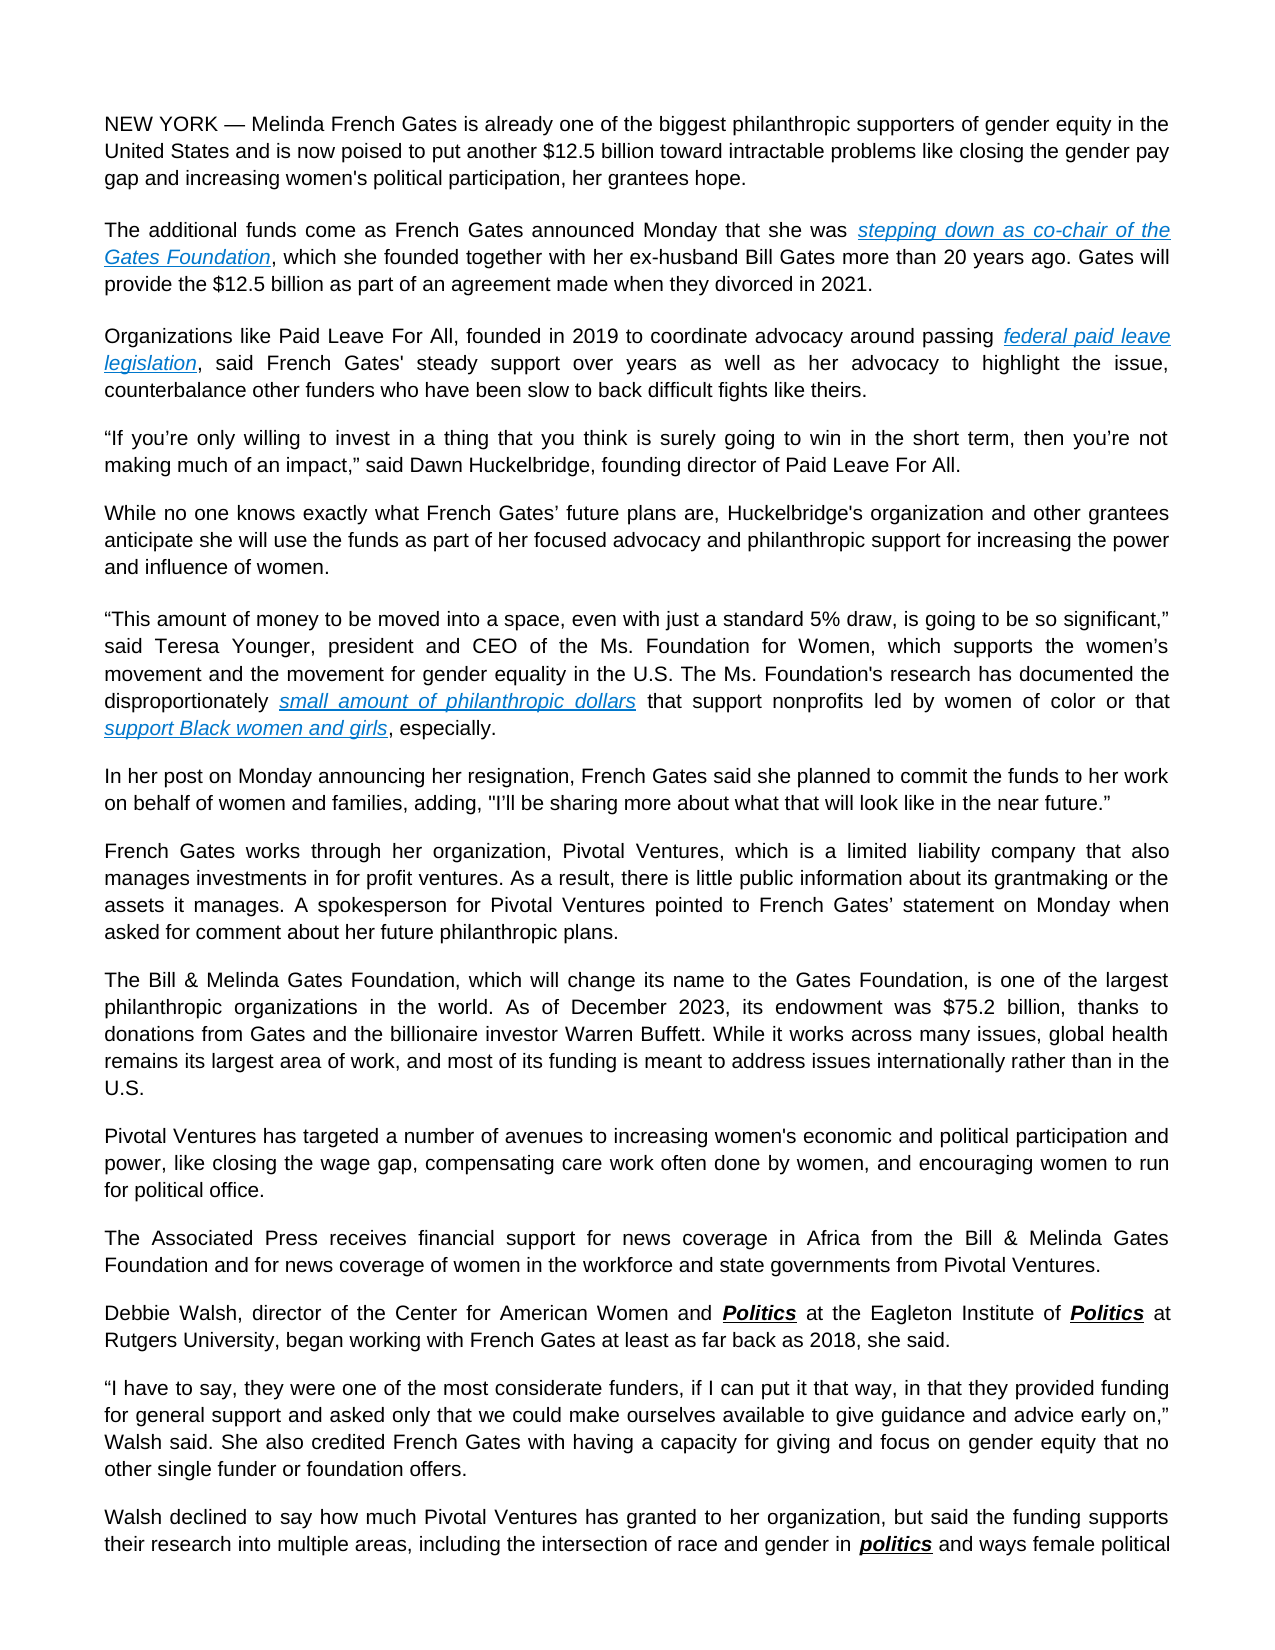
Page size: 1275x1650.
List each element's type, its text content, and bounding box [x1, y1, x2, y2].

text “If you’re only willing to invest in a thing that you think is surely going to win in the short term, then you’re not making much of an impact,” said Dawn Huckelbridge, founding director of Paid Leave For All. [104, 423, 1171, 477]
text In her post on Monday announcing her resignation, French Gates said she planned to commit the funds to her work on behalf of women and families, adding, "I’ll be sharing more about what that will look like in the near future.” [104, 760, 1171, 814]
text Organizations like Paid Leave For All, founded in 2019 to coordinate advocacy around passing federal paid leave legislation, said French Gates' steady support over years as well as her advocacy to highlight the issue, counterbalance other funders who have been slow to back difficult fights like theirs. [104, 321, 1171, 402]
text “This amount of money to be moved into a space, even with just a standard 5% draw, is going to be so significant,” said Teresa Younger, president and CEO of the Ms. Foundation for Women, which supports the women’s movement and the movement for gender equality in the U.S. The Ms. Foundation's research has documented the disproportionately small amount of philanthropic dollars that support nonprofits led by women of color or that support Black women and girls, especially. [104, 604, 1171, 739]
text The additional funds come as French Gates announced Monday that she was stepping down as co-chair of the Gates Foundation, which she founded together with her ex-husband Bill Gates more than 20 years ago. Gates will provide the $12.5 billion as part of an agreement made when they divorced in 2021. [104, 214, 1171, 296]
text NEW YORK — Melinda French Gates is already one of the biggest philanthropic supporters of gender equity in the United States and is now poised to put another $12.5 billion toward intractable problems like closing the gender pay gap and increasing women's political participation, her grantees hope. [104, 108, 1171, 189]
text French Gates works through her organization, Pivotal Ventures, which is a limited liability company that also manages investments in for profit ventures. As a result, there is little public information about its grantmaking or the assets it manages. A spokesperson for Pivotal Ventures pointed to French Gates’ statement on Monday when asked for comment about her future philanthropic plans. [104, 835, 1171, 944]
text Debbie Walsh, director of the Center for American Women and Politics at the Eagleton Institute of Politics at Rutgers University, began working with French Gates at least as far back as 2018, she said. [104, 1298, 1171, 1352]
text “I have to say, they were one of the most considerate funders, if I can put it that way, in that they provided funding for general support and asked only that we could make ourselves available to give guidance and advice early on,” Walsh said. She also credited French Gates with having a capacity for giving and focus on gender equity that no other single funder or foundation offers. [104, 1373, 1171, 1481]
text While no one knows exactly what French Gates’ future plans are, Huckelbridge's organization and other grantees anticipate she will use the funds as part of her focused advocacy and philanthropic support for increasing the power and influence of women. [104, 498, 1171, 579]
text The Associated Press receives financial support for news coverage in Africa from the Bill & Melinda Gates Foundation and for news coverage of women in the workforce and state governments from Pivotal Ventures. [104, 1223, 1171, 1277]
text The Bill & Melinda Gates Foundation, which will change its name to the Gates Foundation, is one of the largest philanthropic organizations in the world. As of December 2023, its endowment was $75.2 billion, thanks to donations from Gates and the billionaire investor Warren Buffett. While it works across many issues, global health remains its largest area of work, and most of its funding is meant to address issues internationally rather than in the U.S. [104, 964, 1171, 1100]
